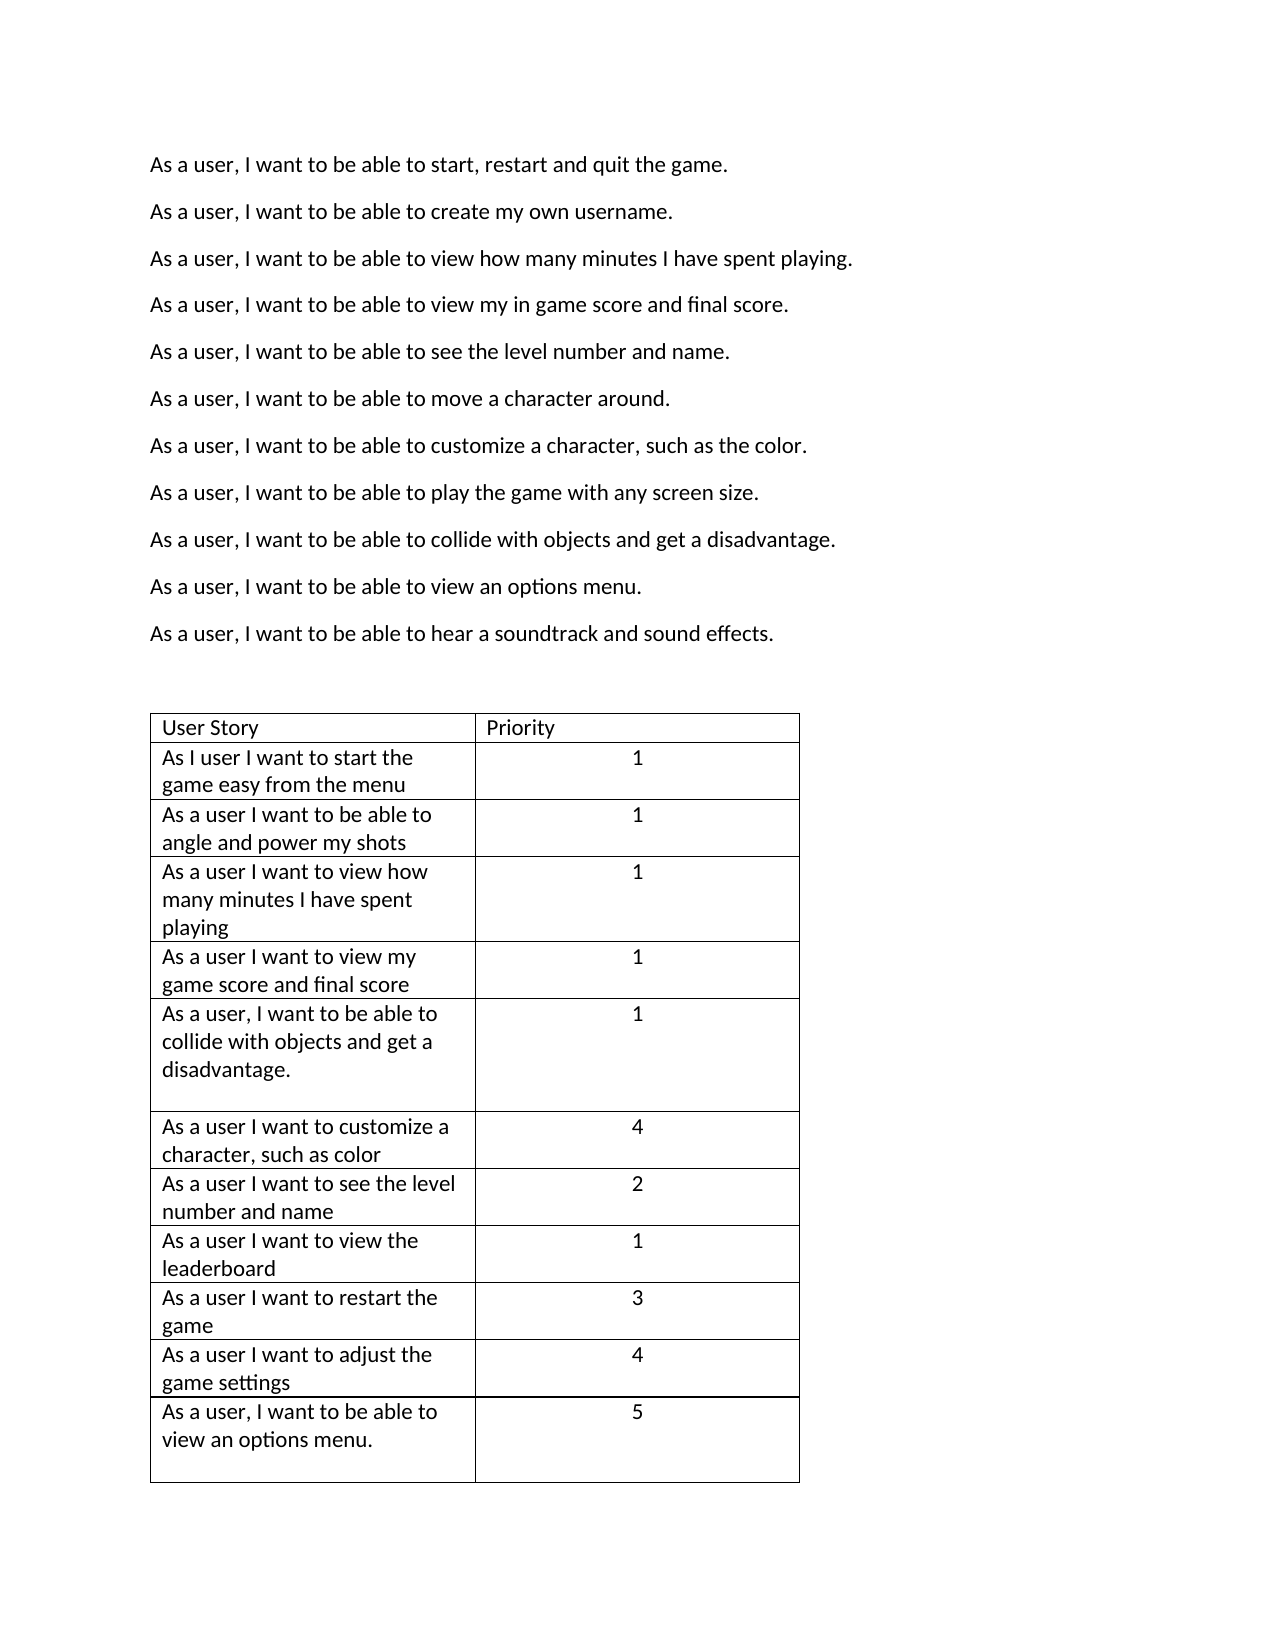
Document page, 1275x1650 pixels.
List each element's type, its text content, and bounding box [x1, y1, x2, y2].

text As a user, I want to be able to customize a character, such as the color. [150, 431, 1125, 459]
table_cell As a user I want to see the level number and name [151, 1169, 475, 1225]
text As a user, I want to be able to create my own username. [150, 197, 1125, 225]
table_cell 4 [476, 1112, 799, 1168]
table_cell As a user, I want to be able to view an options menu. [151, 1398, 475, 1482]
text As a user, I want to be able to view my in game score and final score. [150, 291, 1125, 319]
text As a user, I want to be able to see the level number and name. [150, 337, 1125, 366]
table_cell As I user I want to start the game easy from the menu [151, 743, 475, 799]
text As a user, I want to be able to start, restart and quit the game. [150, 150, 1125, 178]
text As a user, I want to be able to play the game with any screen size. [150, 478, 1125, 506]
table_cell As a user I want to be able to angle and power my shots [151, 800, 475, 856]
table_cell 5 [476, 1398, 799, 1482]
text As a user, I want to be able to collide with objects and get a disadvantage. [150, 525, 1125, 553]
table_header User Story [151, 714, 475, 742]
table_cell As a user I want to restart the game [151, 1283, 475, 1339]
table_cell 1 [476, 800, 799, 856]
text As a user, I want to be able to hear a soundtrack and sound effects. [150, 619, 1125, 647]
table_cell As a user I want to view my game score and final score [151, 942, 475, 998]
table_cell As a user, I want to be able to collide with objects and get a disadvantage. [151, 999, 475, 1111]
table_cell 1 [476, 942, 799, 998]
table_header Priority [476, 714, 799, 742]
table_cell 3 [476, 1283, 799, 1339]
text As a user, I want to be able to move a character around. [150, 384, 1125, 412]
table_cell 1 [476, 857, 799, 941]
table_cell As a user I want to customize a character, such as color [151, 1112, 475, 1168]
table_cell As a user I want to view how many minutes I have spent playing [151, 857, 475, 941]
table_cell 1 [476, 999, 799, 1111]
table_cell As a user I want to adjust the game settings [151, 1340, 475, 1396]
text As a user, I want to be able to view how many minutes I have spent playing. [150, 244, 1125, 272]
text As a user, I want to be able to view an options menu. [150, 572, 1125, 600]
table_cell 1 [476, 1226, 799, 1282]
table_cell As a user I want to view the leaderboard [151, 1226, 475, 1282]
table_cell 2 [476, 1169, 799, 1225]
table_cell 1 [476, 743, 799, 799]
table_cell 4 [476, 1340, 799, 1396]
